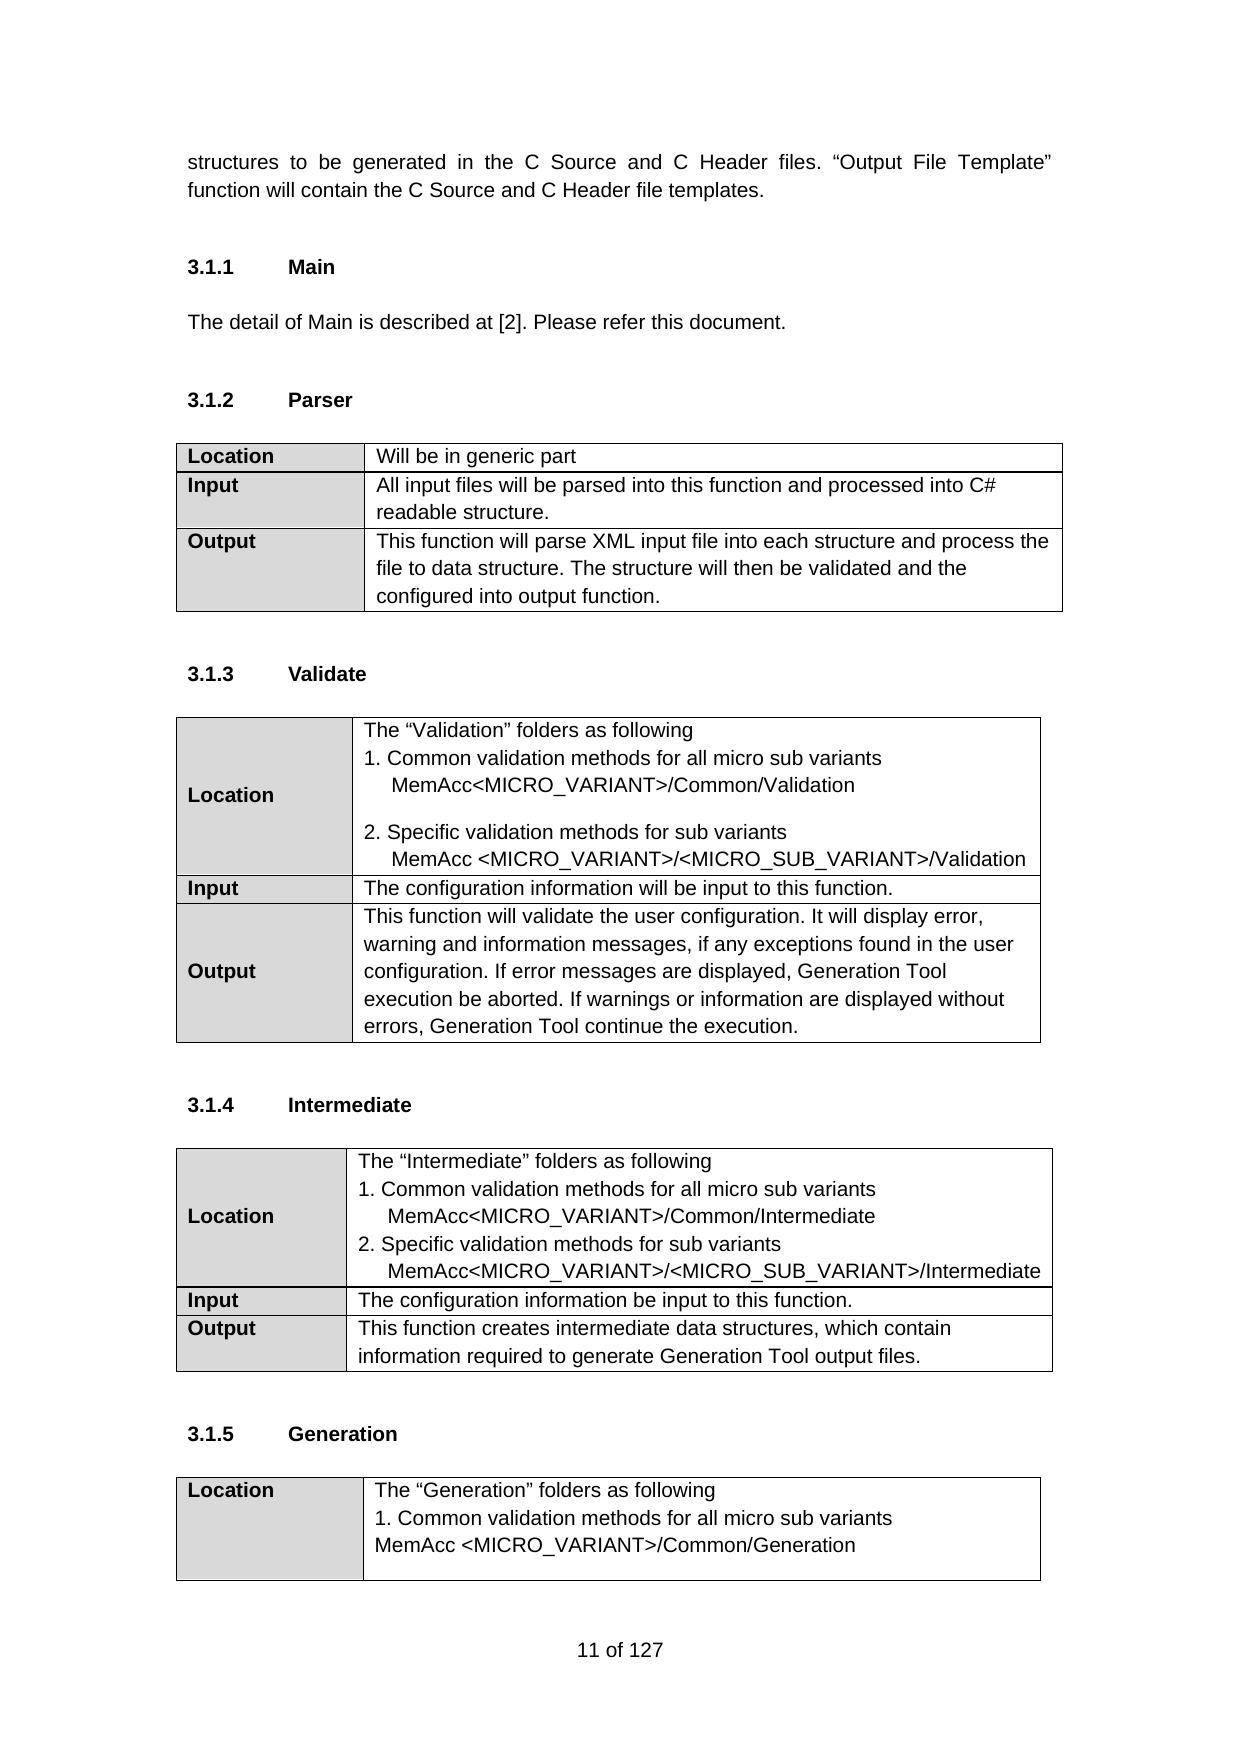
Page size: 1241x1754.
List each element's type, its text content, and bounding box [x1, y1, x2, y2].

table_cell This function will parse XML input file into each structure and process the file to data structure. The structure will then be validated and the configured into output function. [365, 529, 1062, 611]
table_cell This function creates intermediate data structures, which contain information required to generate Generation Tool output files. [347, 1316, 1052, 1371]
table_header The “Validation” folders as following 1. Common validation methods for all micro sub variants MemAcc<MICRO_VARIANT>/Common/Validation 2. Specific validation methods for sub variants MemAcc <MICRO_VARIANT>/<MICRO_SUB_VARIANT>/Validation [353, 718, 1040, 874]
table_header Location [177, 1478, 363, 1579]
table_cell Input [177, 473, 364, 527]
table_cell All input files will be parsed into this function and processed into C# readable structure. [365, 473, 1062, 527]
table_cell The configuration information be input to this function. [347, 1288, 1052, 1315]
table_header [364, 1478, 1040, 1579]
table_cell Output [177, 904, 352, 1042]
table_header Location [177, 444, 364, 471]
table_header Will be in generic part [365, 444, 1062, 471]
text The detail of Main is described at [2]. Please refer this document. [187, 310, 1053, 334]
table_header The “Intermediate” folders as following 1. Common validation methods for all micro sub variants MemAcc<MICRO_VARIANT>/Common/Intermediate 2. Specific validation methods for sub variants MemAcc<MICRO_VARIANT>/<MICRO_SUB_VARIANT>/Intermediate [347, 1149, 1052, 1286]
subtitle Validate [187, 662, 1053, 686]
table_cell Output [177, 529, 364, 611]
subtitle Main [187, 255, 1053, 279]
table_header Location [177, 1149, 346, 1286]
subtitle Parser [187, 388, 1053, 412]
table_cell Input [177, 876, 352, 903]
table_cell Output [177, 1316, 346, 1371]
table_cell The configuration information will be input to this function. [353, 876, 1040, 903]
table_header Location [177, 718, 352, 874]
subtitle Generation [187, 1422, 1053, 1446]
table_cell This function will validate the user configuration. It will display error, warning and information messages, if any exceptions found in the user configuration. If error messages are displayed, Generation Tool execution be aborted. If warnings or information are displayed without errors, Generation Tool continue the execution. [353, 904, 1040, 1042]
subtitle Intermediate [187, 1093, 1053, 1117]
table_cell Input [177, 1288, 346, 1315]
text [187, 150, 1053, 201]
